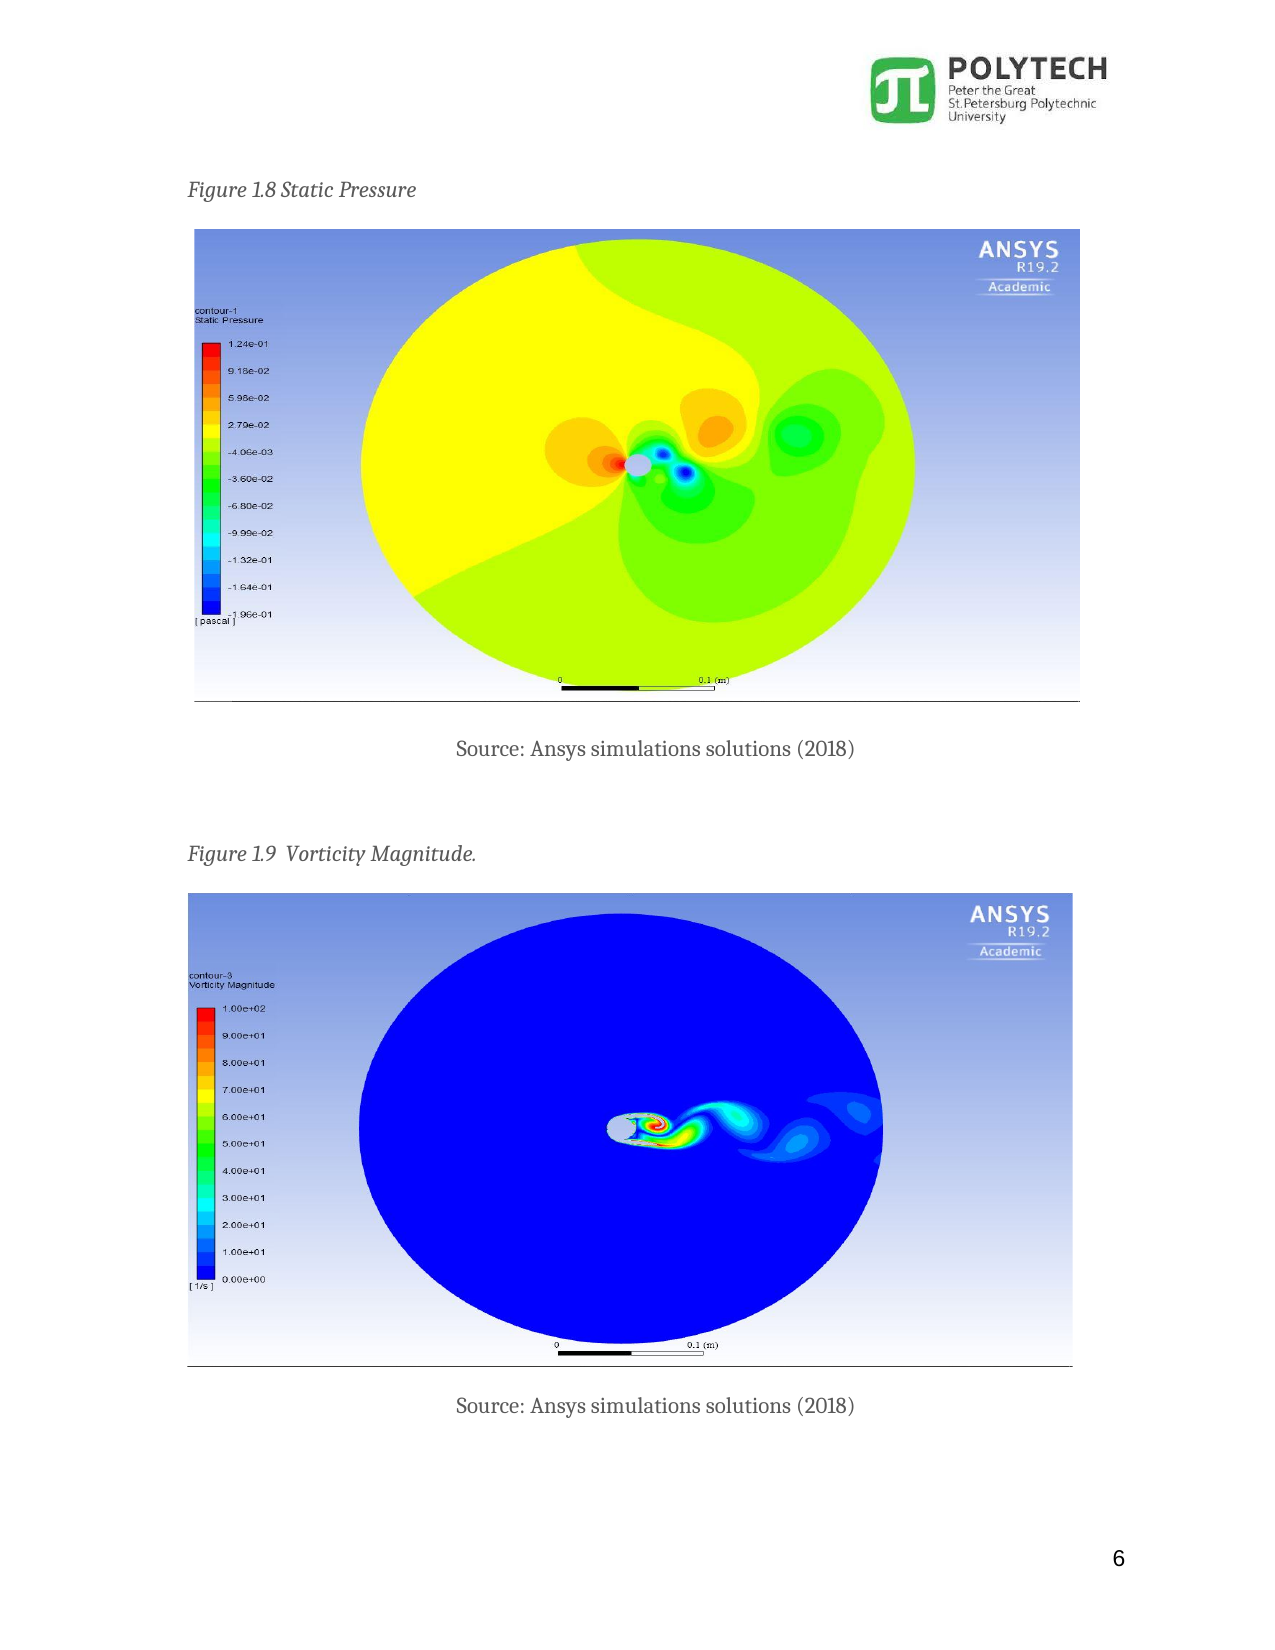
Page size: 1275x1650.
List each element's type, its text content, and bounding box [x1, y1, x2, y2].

text Figure 1.8 Static Pressure [150, 176, 1125, 203]
picture [194, 229, 1080, 702]
text Source: Ansys simulations solutions (2018) [150, 736, 1125, 762]
picture [850, 26, 1125, 146]
text Source: Ansys simulations solutions (2018) [150, 1392, 1125, 1419]
picture [187, 893, 1073, 1367]
text Figure 1.9 Vorticity Magnitude. [150, 841, 1125, 867]
